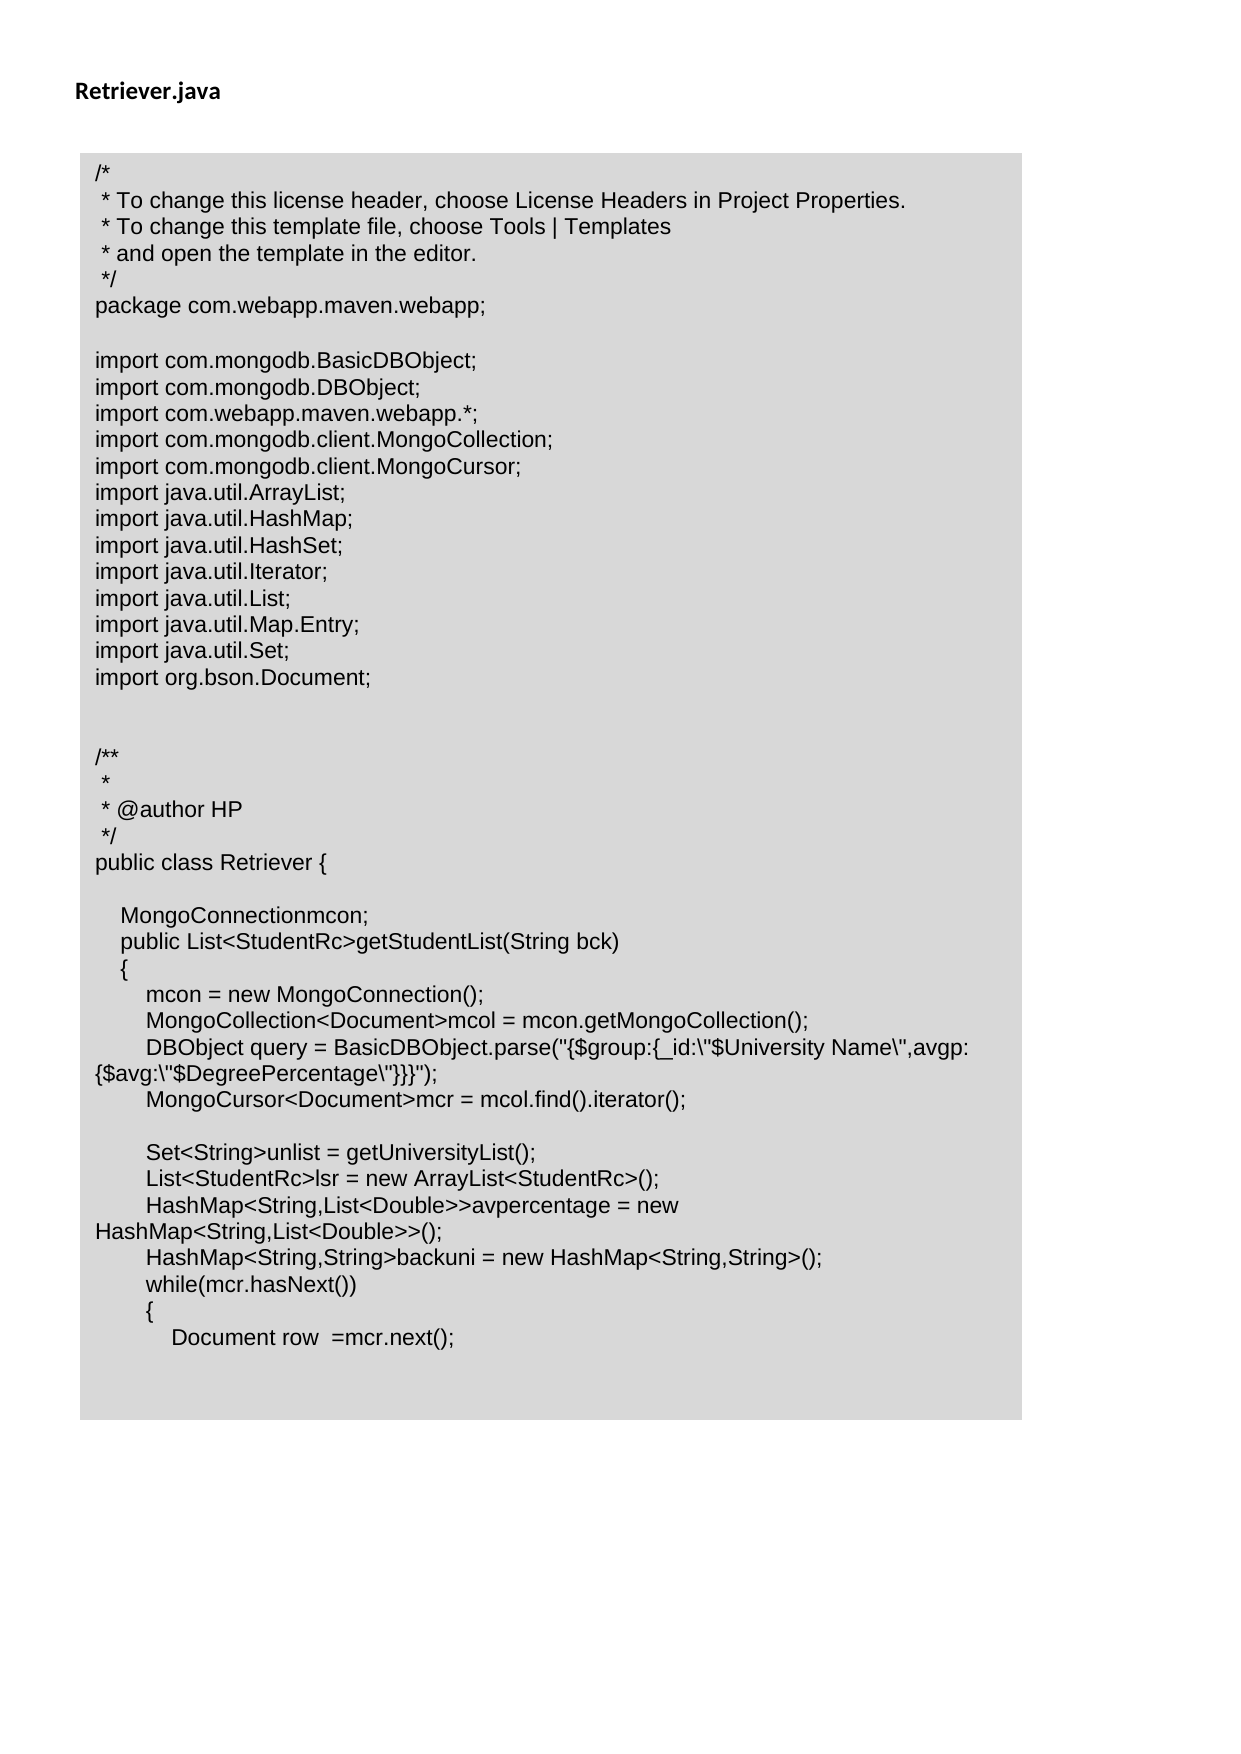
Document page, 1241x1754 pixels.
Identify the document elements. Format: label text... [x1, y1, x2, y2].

text Retriever.java [75, 75, 1165, 106]
